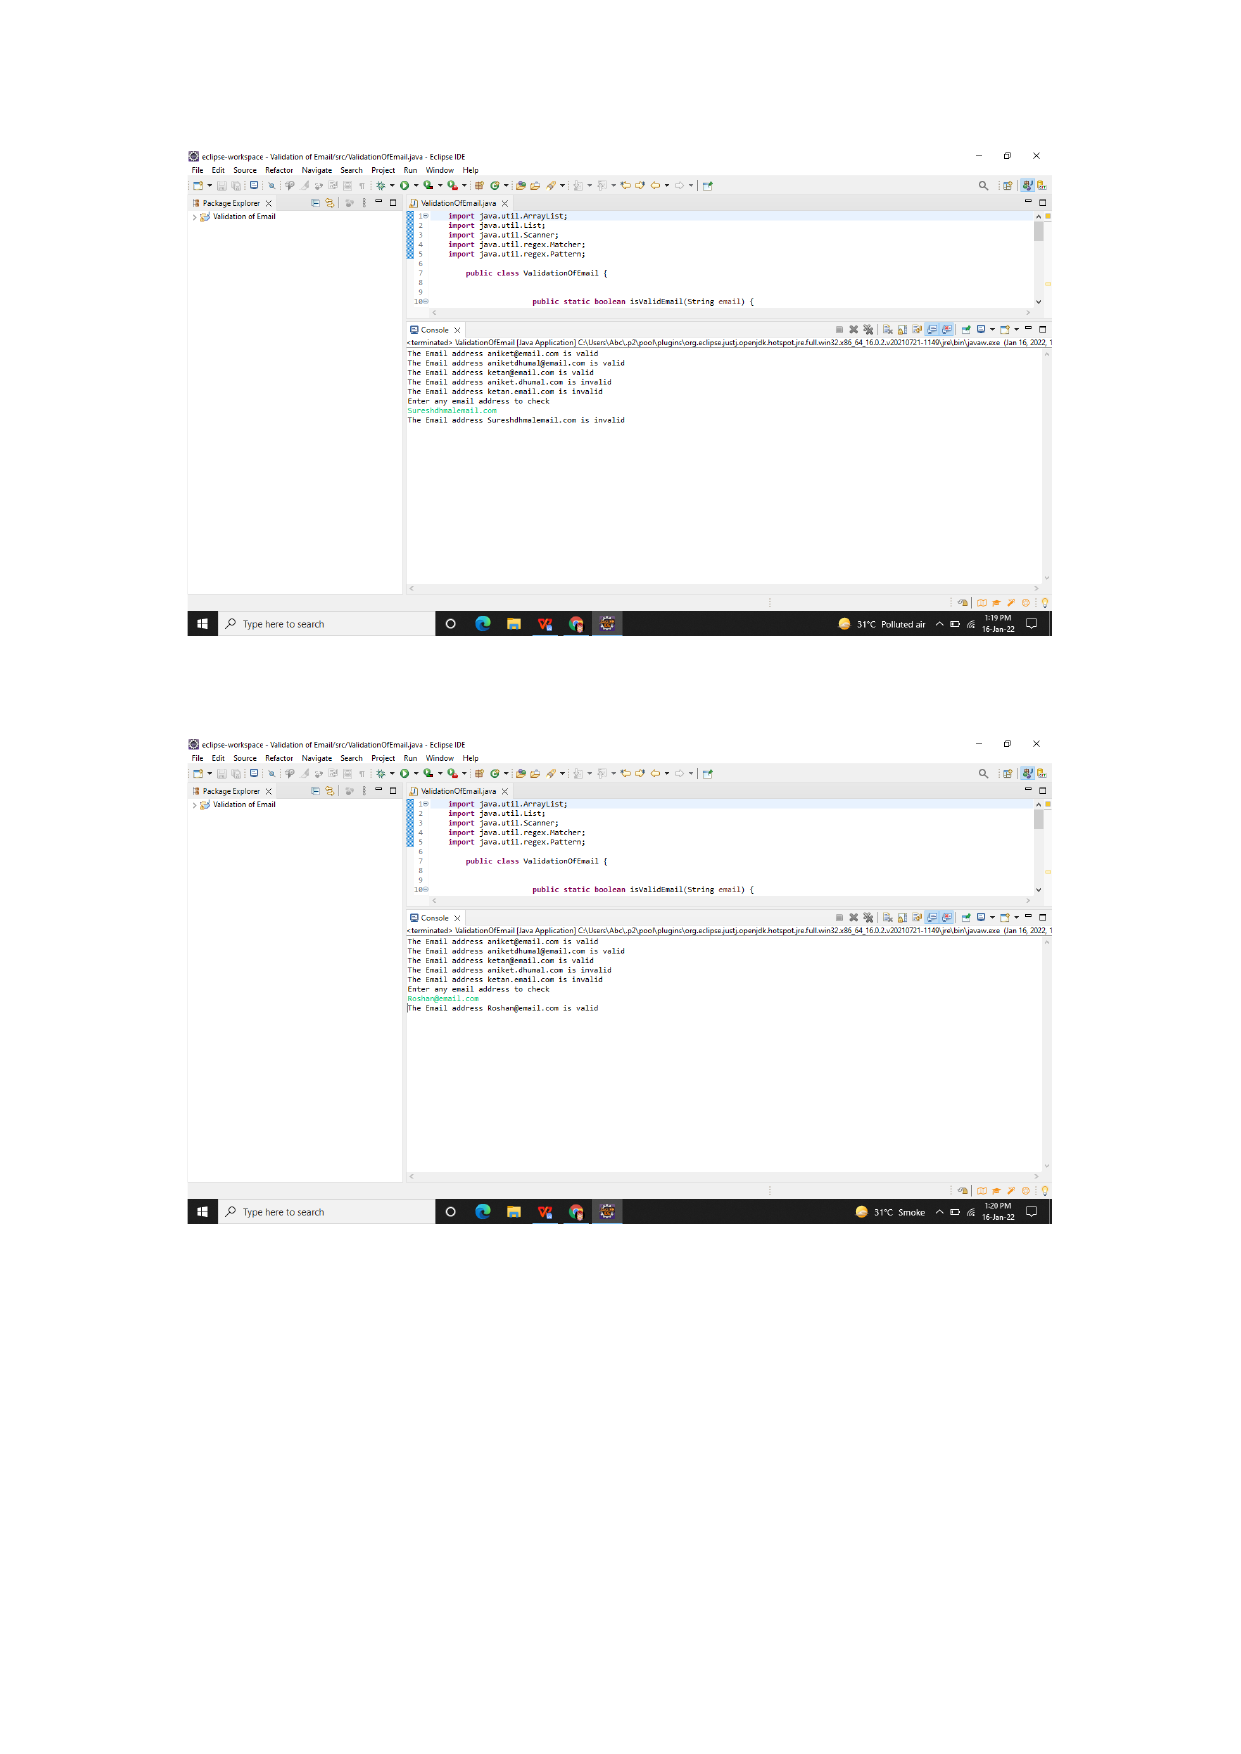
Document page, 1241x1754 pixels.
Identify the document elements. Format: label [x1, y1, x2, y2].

picture [187, 737, 1052, 1224]
picture [187, 150, 1052, 636]
